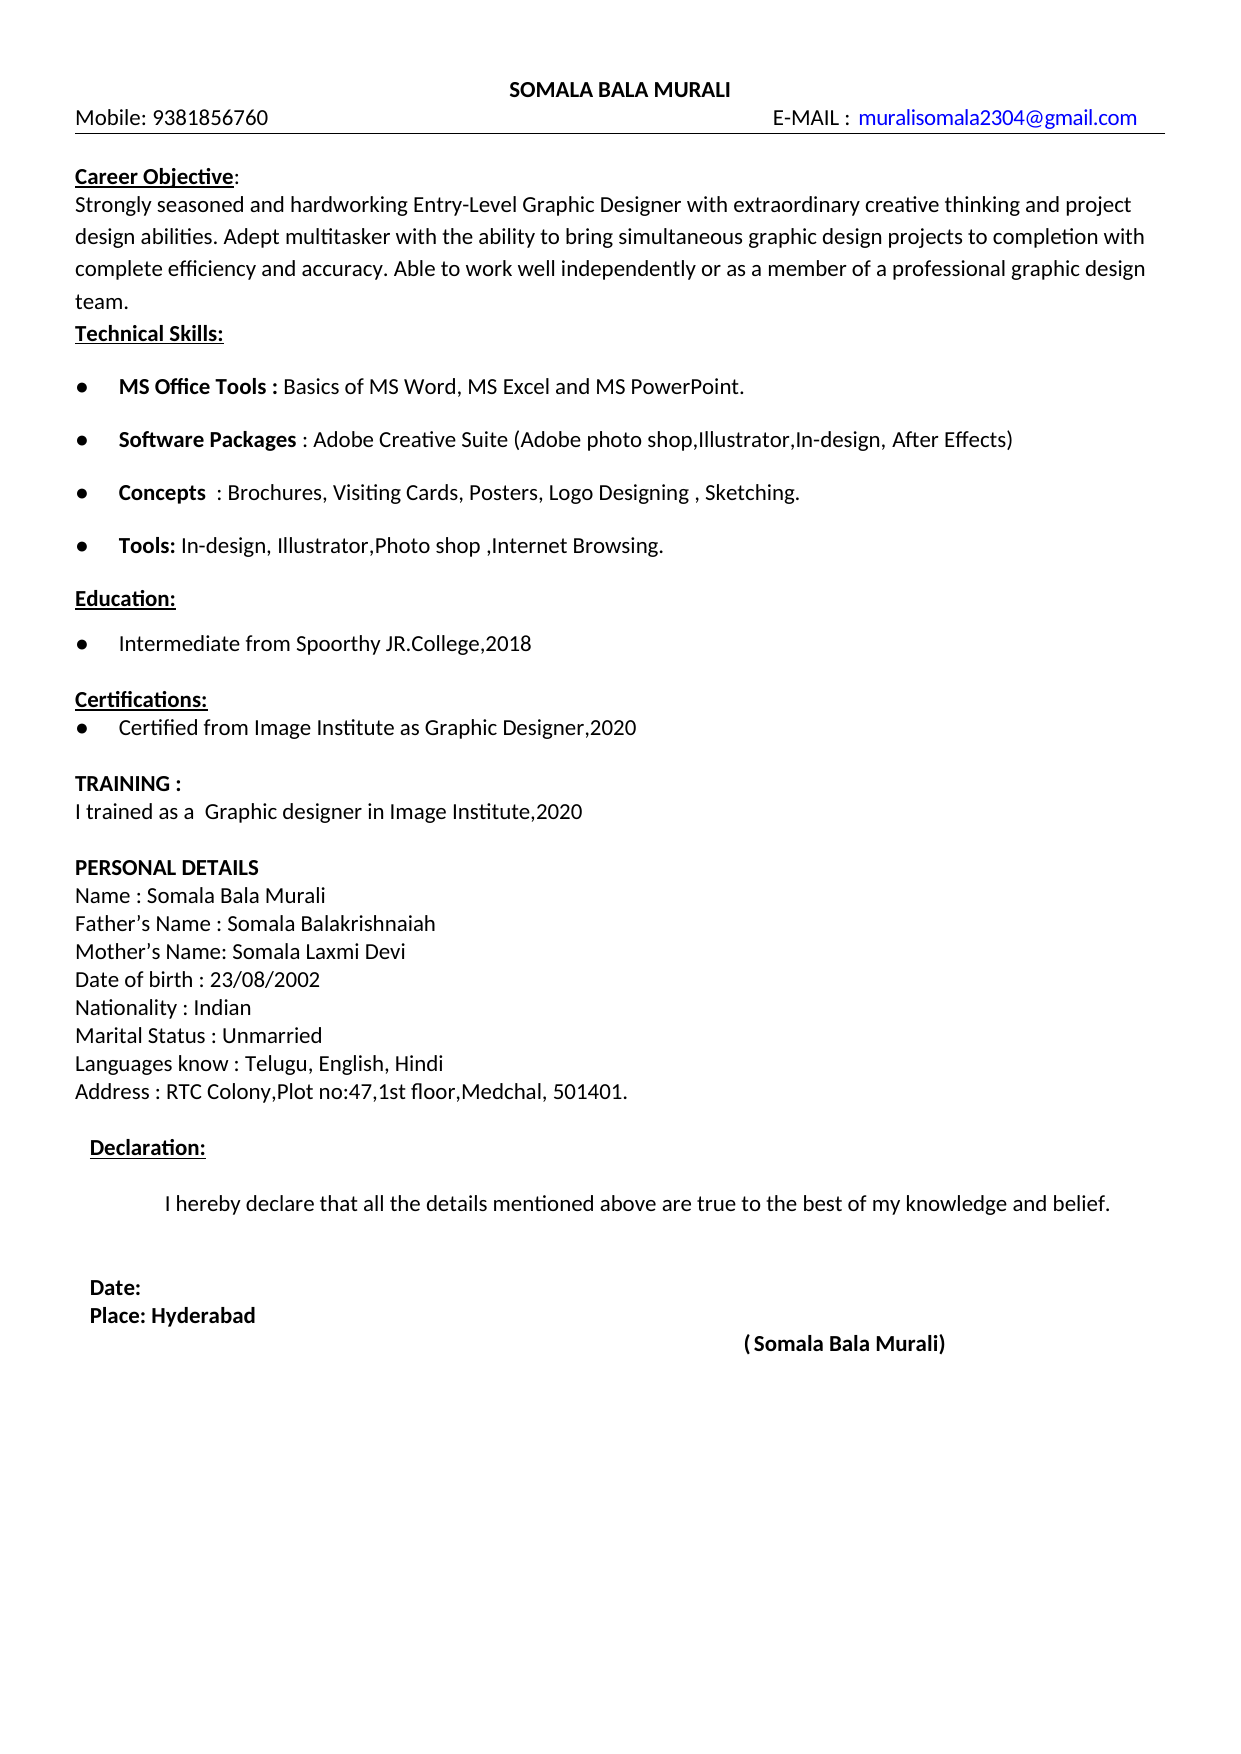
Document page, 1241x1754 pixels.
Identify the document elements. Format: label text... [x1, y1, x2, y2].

list Name : Somala Bala Murali [75, 881, 1165, 909]
list TRAINING : [75, 769, 1165, 797]
text (Somala Bala Murali) [89, 1329, 1165, 1358]
list Marital Status : Unmarried [75, 1021, 1165, 1049]
list Languages know : Telugu, English, Hindi [75, 1049, 1165, 1077]
list PERSONAL DETAILS [75, 853, 1165, 881]
text Career Objective: [75, 162, 1165, 190]
list Software Packages : Adobe Creative Suite (Adobe photo shop,Illustrator,In-design, After Effects) [75, 425, 1165, 453]
list Nationality : Indian [75, 993, 1165, 1021]
list Date of birth : 23/08/2002 [75, 965, 1165, 993]
list Father’s Name : Somala Balakrishnaiah [75, 909, 1165, 937]
list Tools: In-design, Illustrator,Photo shop ,Internet Browsing. [75, 531, 1165, 559]
text Mobile: 9381856760 E-MAIL : muralisomala2304@gmail.com [75, 103, 1165, 133]
list Certifications: [75, 685, 1165, 713]
subtitle Date: [89, 1273, 1165, 1302]
list Concepts : Brochures, Visiting Cards, Posters, Logo Designing , Sketching. [75, 478, 1165, 506]
list Certified from Image Institute as Graphic Designer,2020 [75, 713, 1165, 741]
subtitle Declaration: [89, 1133, 1165, 1161]
list Intermediate from Spoorthy JR.College,2018 [75, 629, 1165, 657]
text Education: [75, 584, 1165, 612]
text Strongly seasoned and hardworking Entry-Level Graphic Designer with extraordinary creative thinking and project design abilities. Adept multitasker with the ability to bring simultaneous graphic design projects to completion with complete efficiency and accuracy. Able to work well independently or as a member of a professional graphic design team. [75, 190, 1165, 315]
list MS Office Tools : Basics of MS Word, MS Excel and MS PowerPoint. [75, 372, 1165, 400]
list Address : RTC Colony,Plot no:47,1st floor,Medchal, 501401. [75, 1077, 1165, 1105]
text SOMALA BALA MURALI [75, 75, 1165, 103]
subtitle Place: Hyderabad [89, 1302, 1165, 1329]
text Technical Skills: [75, 319, 1165, 347]
list Mother’s Name: Somala Laxmi Devi [75, 937, 1165, 965]
list I trained as a Graphic designer in Image Institute,2020 [75, 797, 1165, 825]
text I hereby declare that all the details mentioned above are true to the best of my knowledge and belief. [164, 1189, 1165, 1217]
